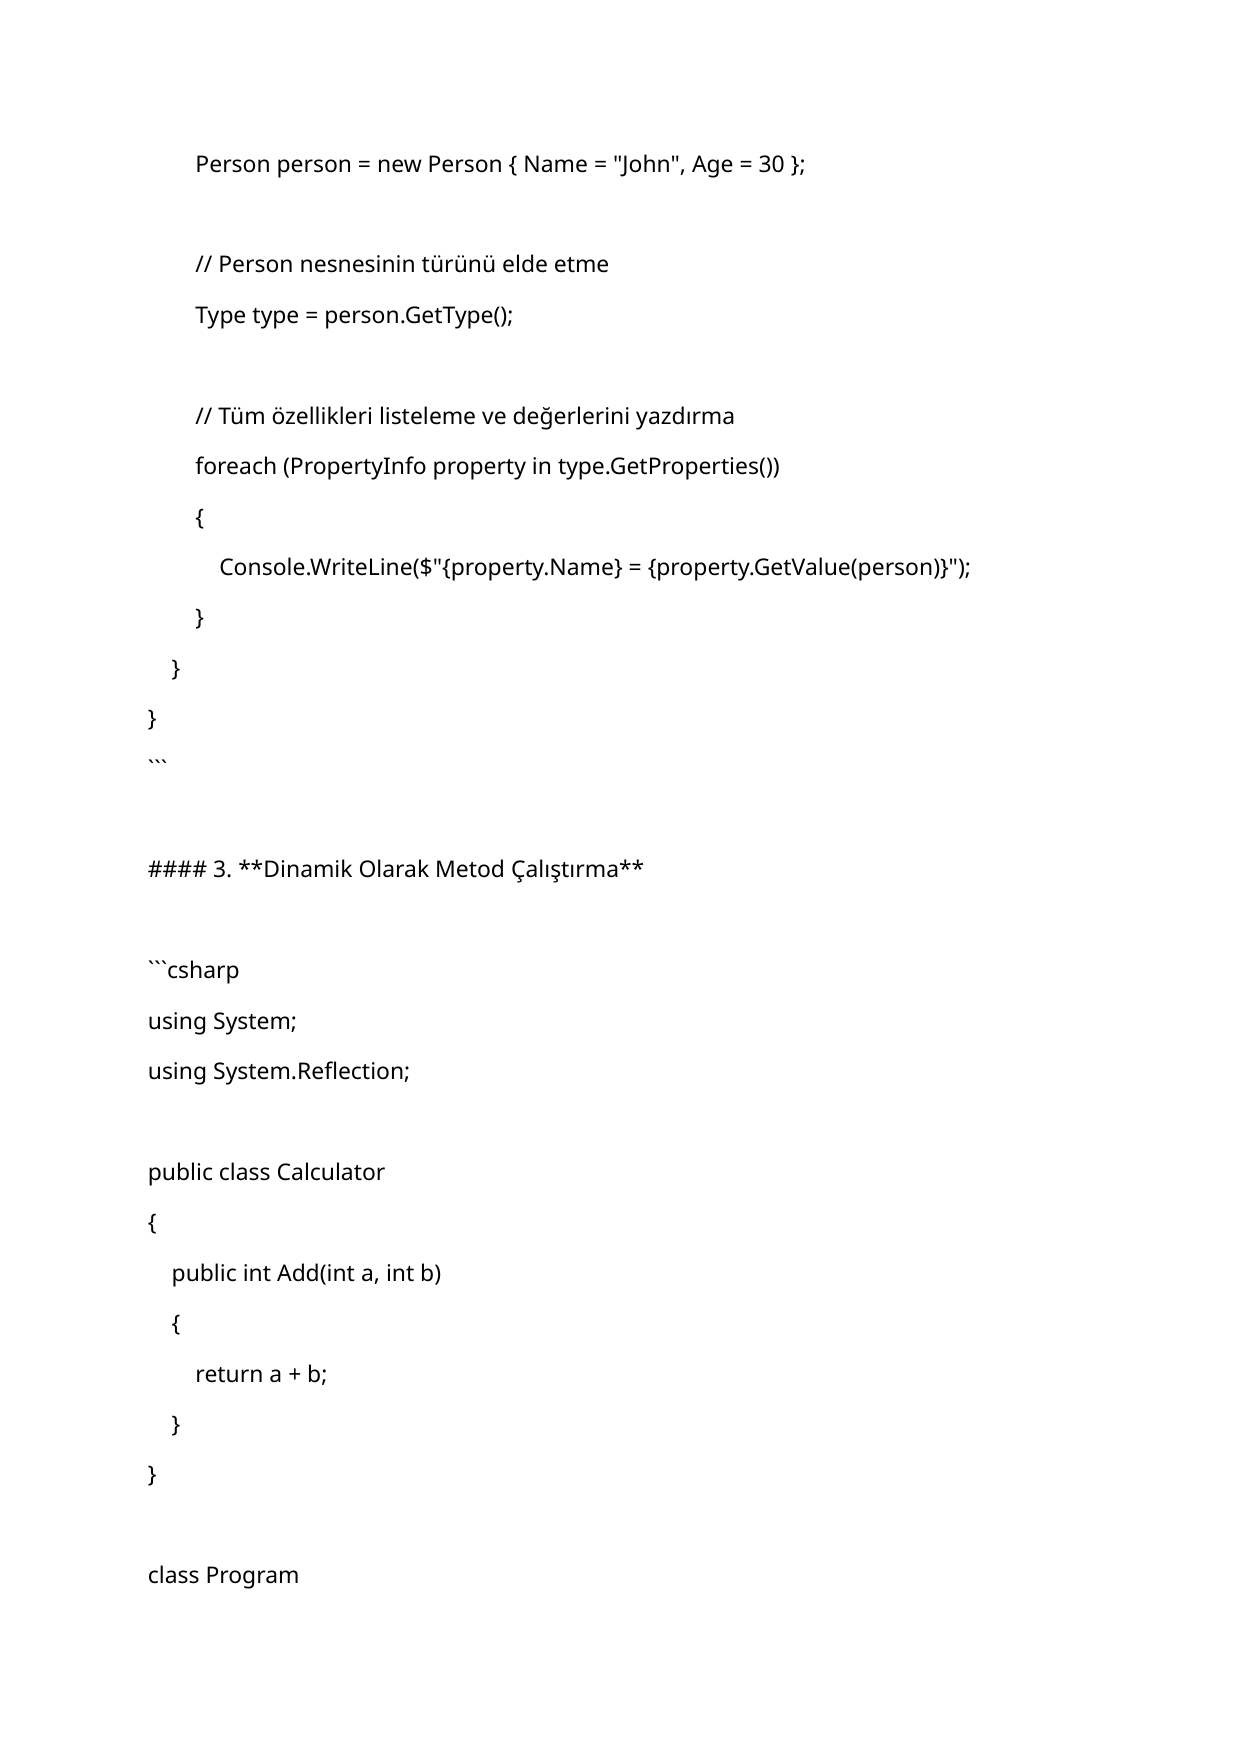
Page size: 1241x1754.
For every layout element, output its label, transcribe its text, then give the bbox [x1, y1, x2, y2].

text using System.Reflection; [148, 1055, 1093, 1086]
text // Tüm özellikleri listeleme ve değerlerini yazdırma [148, 400, 1093, 431]
text return a + b; [148, 1358, 1093, 1389]
text // Person nesnesinin türünü elde etme [148, 248, 1093, 280]
text { [148, 1307, 1093, 1338]
text #### 3. **Dinamik Olarak Metod Çalıştırma** [148, 853, 1093, 885]
text class Program [148, 1559, 1093, 1591]
text using System; [148, 1005, 1093, 1036]
text ``` [148, 753, 1093, 784]
text } [148, 702, 1093, 733]
text foreach (PropertyInfo property in type.GetProperties()) [148, 450, 1093, 481]
text Console.WriteLine($"{property.Name} = {property.GetValue(person)}"); [148, 551, 1093, 582]
text { [148, 1206, 1093, 1238]
text { [148, 501, 1093, 532]
text Type type = person.GetType(); [148, 299, 1093, 330]
text } [148, 652, 1093, 683]
text public class Calculator [148, 1156, 1093, 1187]
text } [148, 1458, 1093, 1490]
text } [148, 601, 1093, 633]
text public int Add(int a, int b) [148, 1257, 1093, 1288]
text Person person = new Person { Name = "John", Age = 30 }; [148, 148, 1093, 179]
text ```csharp [148, 954, 1093, 986]
text } [148, 1408, 1093, 1439]
